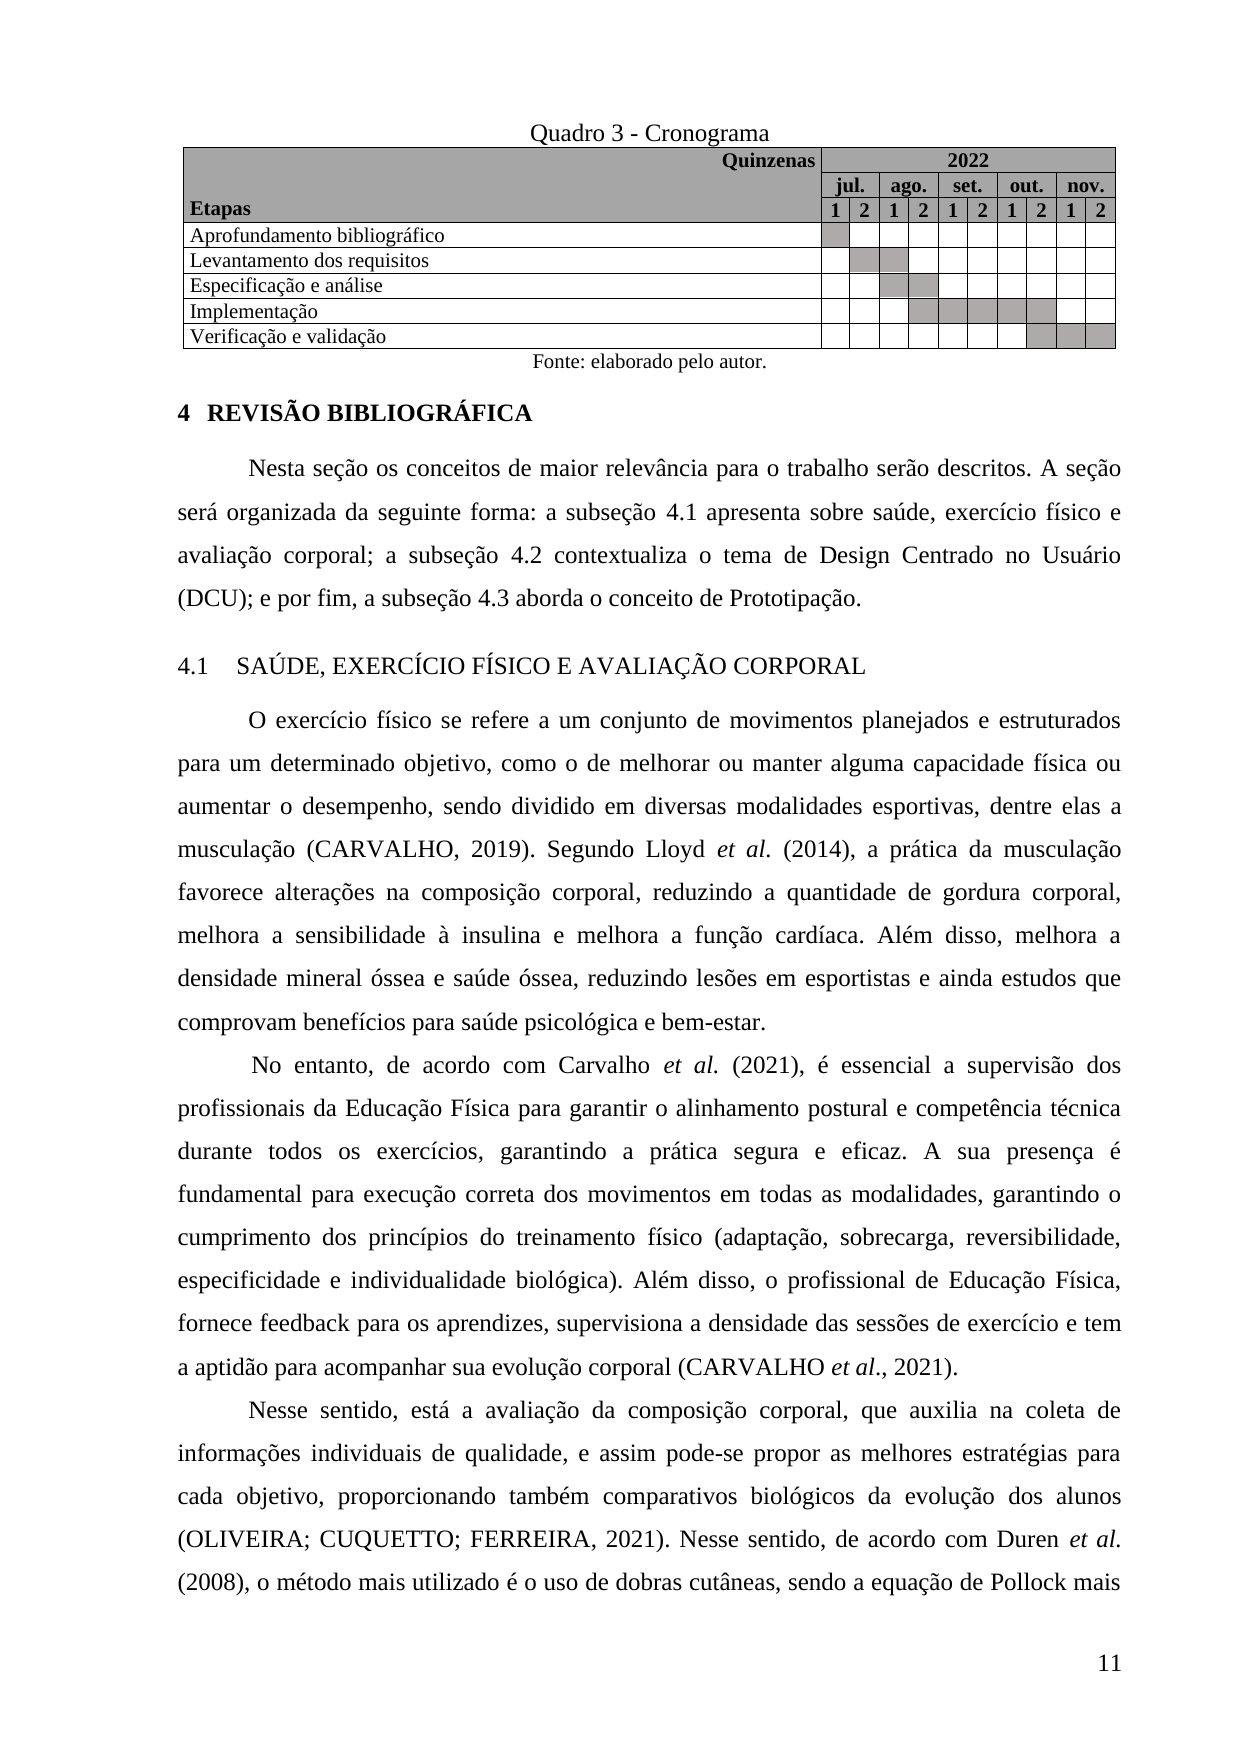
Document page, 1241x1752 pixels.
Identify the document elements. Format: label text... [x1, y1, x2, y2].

table_cell 1 [939, 198, 967, 222]
table_cell [909, 248, 938, 272]
table_cell 2 [1086, 198, 1115, 222]
table_cell [909, 299, 938, 323]
table_cell [880, 324, 908, 348]
table_cell out. [998, 173, 1056, 197]
table_cell [1057, 299, 1085, 323]
table_cell [968, 274, 997, 297]
table_cell Levantamento dos requisitos [184, 248, 821, 272]
table_cell [880, 223, 908, 247]
table_cell [939, 248, 967, 272]
table_cell Especificação e análise [184, 274, 821, 297]
table_cell [880, 299, 908, 323]
table_cell [1027, 324, 1056, 348]
table_cell jul. [822, 173, 879, 197]
table_cell [822, 324, 849, 348]
table_cell [1086, 324, 1115, 348]
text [177, 1395, 1122, 1596]
table_cell set. [939, 173, 997, 197]
table_cell [939, 223, 967, 247]
table_cell [1027, 248, 1056, 272]
table_cell [1086, 248, 1115, 272]
table_cell [998, 274, 1026, 297]
table_cell [850, 248, 879, 272]
table_cell Aprofundamento bibliográfico [184, 223, 821, 247]
table_cell [968, 223, 997, 247]
table_cell 1 [998, 198, 1026, 222]
table_cell 2 [968, 198, 997, 222]
text Nesta seção os conceitos de maior relevância para o trabalho serão descritos. A seção será organizada da seguinte forma: a subseção 4.1 apresenta sobre saúde, exercício físico e avaliação corporal; a subseção 4.2 contextualiza o tema de Design Centrado no Usuário (DCU); e por fim, a subseção 4.3 aborda o conceito de Prototipação. [177, 453, 1122, 612]
table_cell 2 [909, 198, 938, 222]
table_header Quinzenas Etapas [184, 148, 821, 222]
table_cell [968, 324, 997, 348]
text O exercício físico se refere a um conjunto de movimentos planejados e estruturados para um determinado objetivo, como o de melhorar ou manter alguma capacidade física ou aumentar o desempenho, sendo dividido em diversas modalidades esportivas, dentre elas a musculação (CARVALHO, 2019). Segundo Lloyd et al. (2014), a prática da musculação favorece alterações na composição corporal, reduzindo a quantidade de gordura corporal, melhora a sensibilidade à insulina e melhora a função cardíaca. Além disso, melhora a densidade mineral óssea e saúde óssea, reduzindo lesões em esportistas e ainda estudos que comprovam benefícios para saúde psicológica e bem-estar. [177, 705, 1122, 1035]
table_cell ago. [880, 173, 938, 197]
table_header 2022 [822, 148, 1115, 172]
table_cell 1 [822, 198, 849, 222]
table_cell 1 [1057, 198, 1085, 222]
table_cell [1027, 223, 1056, 247]
subtitle Saúde, Exercício Físico e Avaliação Corporal [177, 651, 1122, 680]
table_cell [822, 274, 849, 297]
subtitle REVISÃO BIBLIOGRÁFICA [177, 398, 1122, 427]
table_cell [822, 248, 849, 272]
table_cell [850, 299, 879, 323]
table_cell [968, 299, 997, 323]
table_cell [939, 324, 967, 348]
table_cell Verificação e validação [184, 324, 821, 348]
table_cell [909, 274, 938, 297]
table_cell [1057, 324, 1085, 348]
table_cell 1 [880, 198, 908, 222]
table_cell [822, 223, 849, 247]
table_cell [909, 324, 938, 348]
table_cell 2 [850, 198, 879, 222]
table_cell [939, 299, 967, 323]
table_cell 2 [1027, 198, 1056, 222]
table_cell Implementação [184, 299, 821, 323]
table_cell [850, 223, 879, 247]
table_cell nov. [1057, 173, 1115, 197]
table_cell [1027, 299, 1056, 323]
table_cell [1057, 248, 1085, 272]
table_cell [880, 248, 908, 272]
table_cell [968, 248, 997, 272]
text No entanto, de acordo com Carvalho et al. (2021), é essencial a supervisão dos profissionais da Educação Física para garantir o alinhamento postural e competência técnica durante todos os exercícios, garantindo a prática segura e eficaz. A sua presença é fundamental para execução correta dos movimentos em todas as modalidades, garantindo o cumprimento dos princípios do treinamento físico (adaptação, sobrecarga, reversibilidade, especificidade e individualidade biológica). Além disso, o profissional de Educação Física, fornece feedback para os aprendizes, supervisiona a densidade das sessões de exercício e tem a aptidão para acompanhar sua evolução corporal (CARVALHO et al., 2021). [177, 1050, 1122, 1380]
table_cell [1086, 299, 1115, 323]
table_cell [998, 248, 1026, 272]
table_cell [822, 299, 849, 323]
table_cell [1086, 274, 1115, 297]
table_cell [1057, 274, 1085, 297]
table_cell [998, 324, 1026, 348]
table_cell [998, 299, 1026, 323]
table_cell [880, 274, 908, 297]
table_cell [1027, 274, 1056, 297]
table_cell [909, 223, 938, 247]
table_cell [1086, 223, 1115, 247]
table_cell [998, 223, 1026, 247]
text Fonte: elaborado pelo autor. [177, 349, 1122, 373]
table_cell [850, 324, 879, 348]
table_cell [850, 274, 879, 297]
table_cell [1057, 223, 1085, 247]
table_cell [939, 274, 967, 297]
